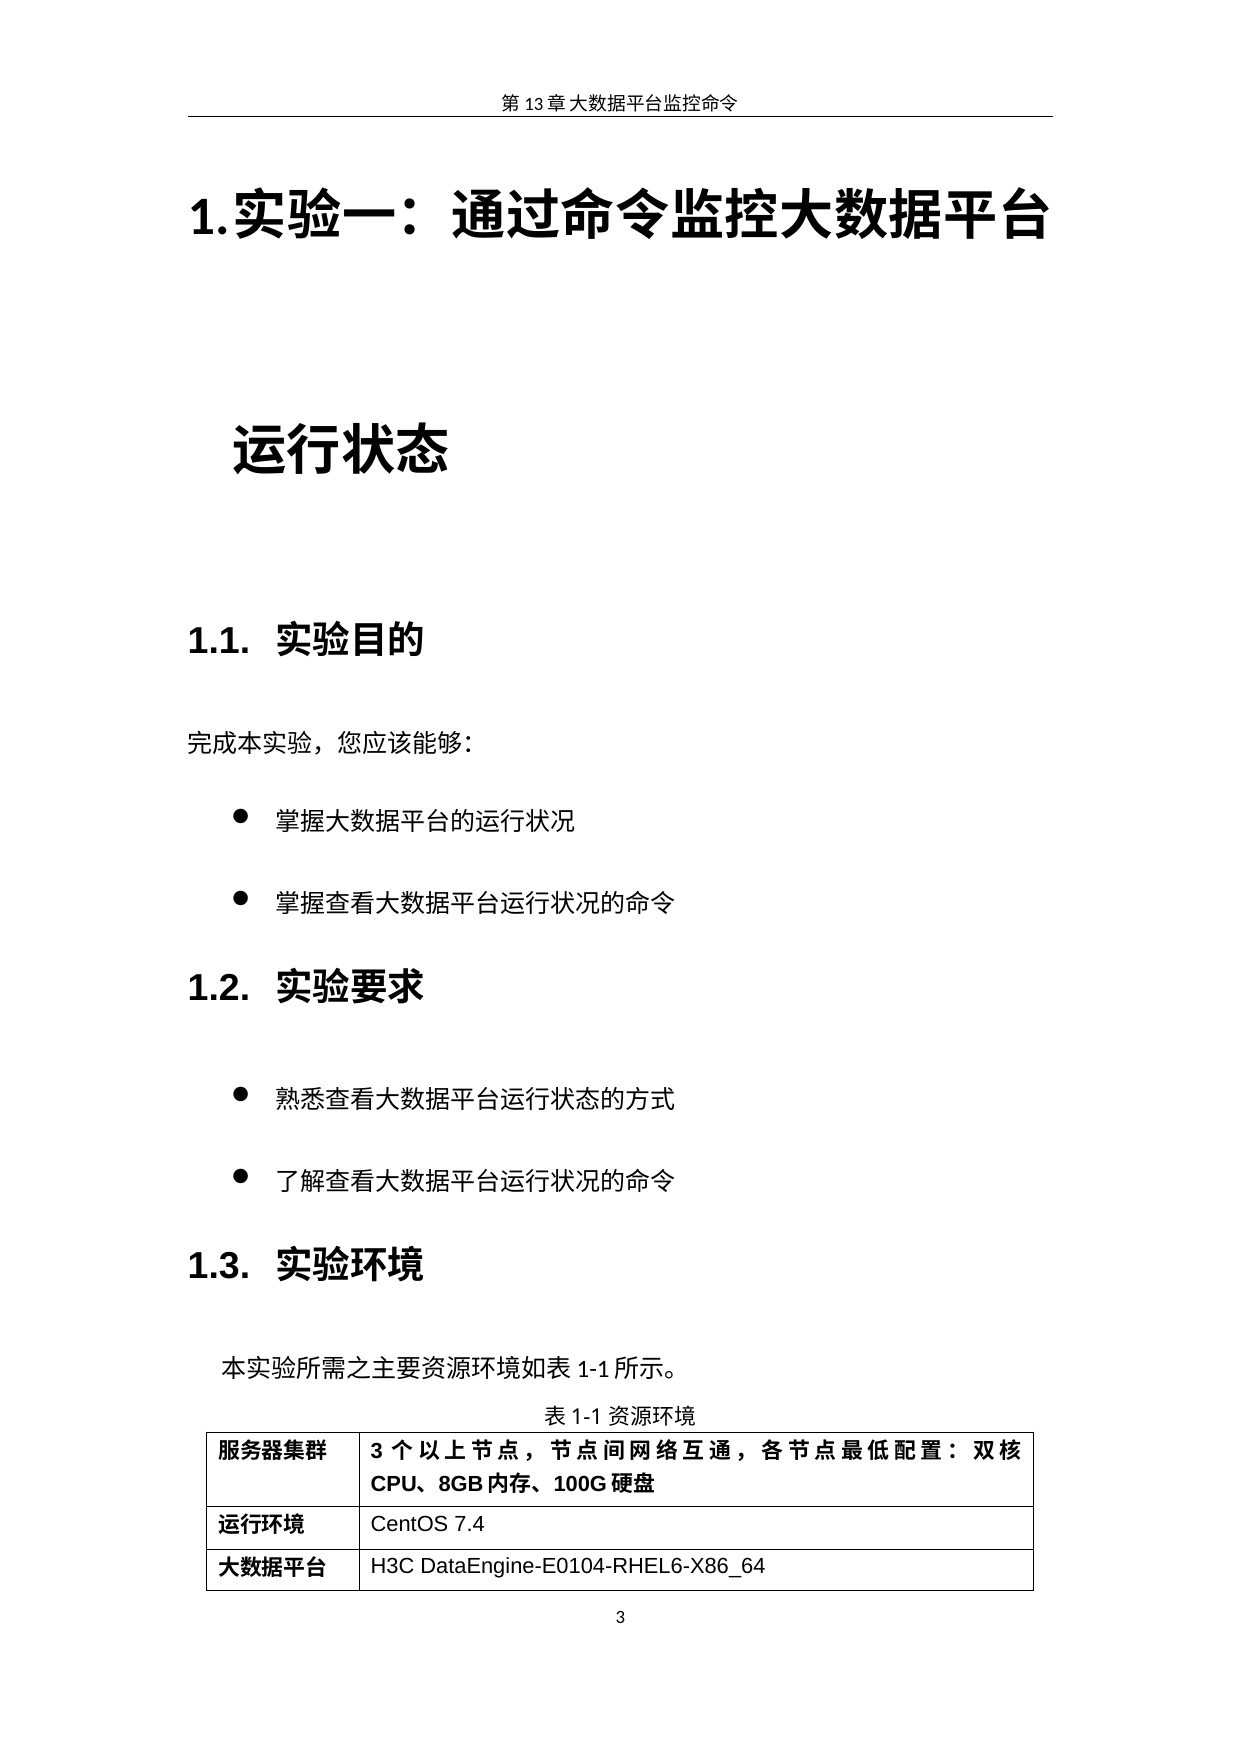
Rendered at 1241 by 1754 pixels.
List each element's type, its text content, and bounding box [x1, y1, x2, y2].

subtitle 实验要求 [187, 952, 1053, 1017]
table_cell H3C DataEngine-E0104-RHEL6-X86_64 [360, 1550, 1033, 1590]
list 掌握大数据平台的运行状况 [231, 787, 1053, 852]
list 了解查看大数据平台运行状况的命令 [231, 1147, 1053, 1212]
text 表1-1 资源环境 [187, 1399, 1053, 1432]
table_cell 运行环境 [207, 1507, 359, 1548]
subtitle 实验目的 [187, 605, 1053, 670]
text 本实验所需之主要资源环境如表1-1所示。 [187, 1334, 1053, 1399]
subtitle 实验环境 [187, 1229, 1053, 1294]
table_cell CentOS 7.4 [360, 1507, 1033, 1548]
table_header 3个以上节点，节点间网络互通，各节点最低配置：双核CPU、8GB内存、100G硬盘 [360, 1433, 1033, 1506]
list 熟悉查看大数据平台运行状态的方式 [231, 1065, 1053, 1130]
table_cell 大数据平台 [207, 1550, 359, 1590]
text 完成本实验，您应该能够： [187, 709, 1053, 774]
list 掌握查看大数据平台运行状况的命令 [231, 869, 1053, 934]
table_header 服务器集群 [207, 1433, 359, 1506]
subtitle 实验一：通过命令监控大数据平台运行状态 [187, 162, 1053, 494]
